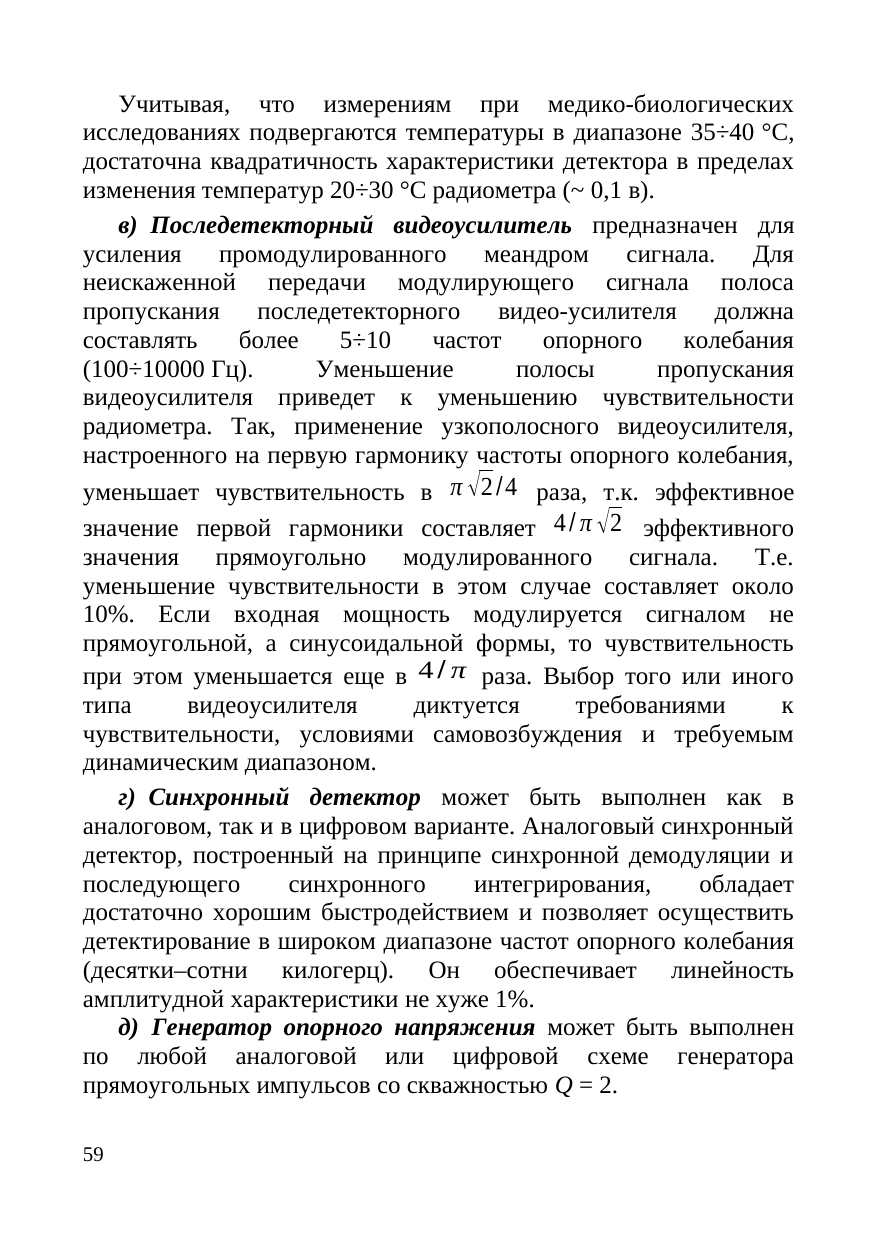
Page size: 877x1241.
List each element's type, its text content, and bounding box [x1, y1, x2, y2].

text г) Синхронный детектор может быть выполнен как в аналоговом, так и в цифровом варианте. Аналоговый синхронный детектор, построенный на принципе синхронной демодуляции и последующего синхронного интегрирования, обладает достаточно хорошим быстродействием и позволяет осуществить детектирование в широком диапазоне частот опорного колебания (десятки–сотни килогерц). Он обеспечивает линейность амплитудной характеристики не хуже 1%. [83, 782, 794, 1012]
text д) Генератор опорного напряжения может быть выполнен по любой аналоговой или цифровой схеме генератора прямоугольных импульсов со скважностью Q = 2. [83, 1012, 794, 1099]
text в) Последетекторный видеоусилитель предназначен для усиления промодулированного меандром сигнала. Для неискаженной передачи модулирующего сигнала полоса пропускания последетекторного видео-усилителя должна составлять более 5÷10 частот опорного колебания (100÷10000 Гц). Уменьшение полосы пропускания видеоусилителя приведет к уменьшению чувствительности радиометра. Так, применение узкополосного видеоусилителя, настроенного на первую гармонику частоты опорного колебания, уменьшает чувствительность в раза, т.к. эффективное значение первой гармоники составляет эффективного значения прямоугольно модулированного сигнала. Т.е. уменьшение чувствительности в этом случае составляет около 10%. Если входная мощность модулируется сигналом не прямоугольной, а синусоидальной формы, то чувствительность при этом уменьшается еще в раза. Выбор того или иного типа видеоусилителя диктуется требованиями к чувствительности, условиями самовозбуждения и требуемым динамическим диапазоном. [83, 210, 794, 776]
text Учитывая, что измерениям при медико-биологических исследованиях подвергаются температуры в диапазоне 35÷40 °С, достаточна квадратичность характеристики детектора в пределах изменения температур 20÷30 °С радиометра (~ 0,1 в). [83, 89, 794, 204]
